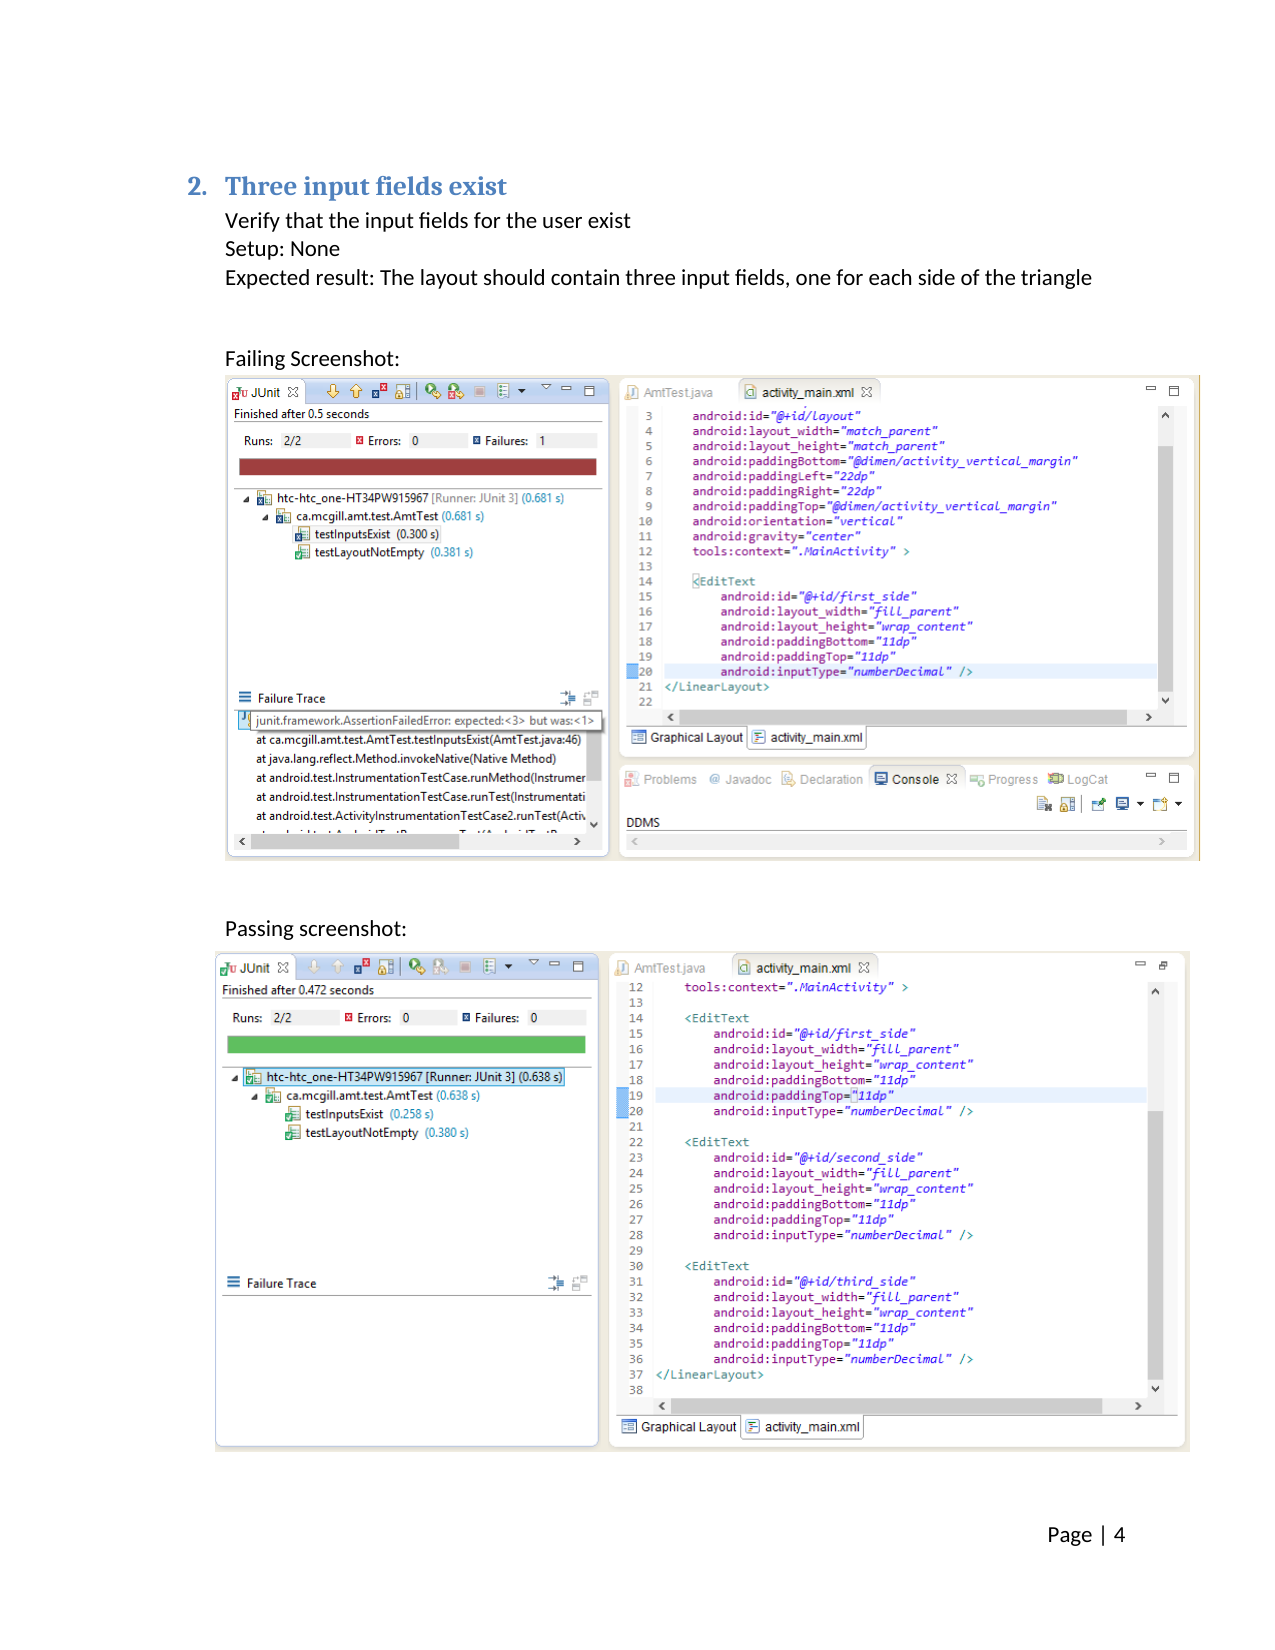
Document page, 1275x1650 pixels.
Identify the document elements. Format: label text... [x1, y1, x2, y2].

text Verify that the input fields for the user exist [150, 207, 1125, 234]
picture [215, 951, 1190, 1452]
picture [225, 375, 1200, 861]
text Setup: None [150, 234, 1125, 263]
text Expected result: The layout should contain three input fields, one for each side of the triangle [150, 263, 1125, 291]
subtitle Three input fields exist [187, 171, 1125, 202]
text Failing Screenshot: [225, 344, 1125, 375]
text Passing screenshot: [150, 914, 1125, 942]
